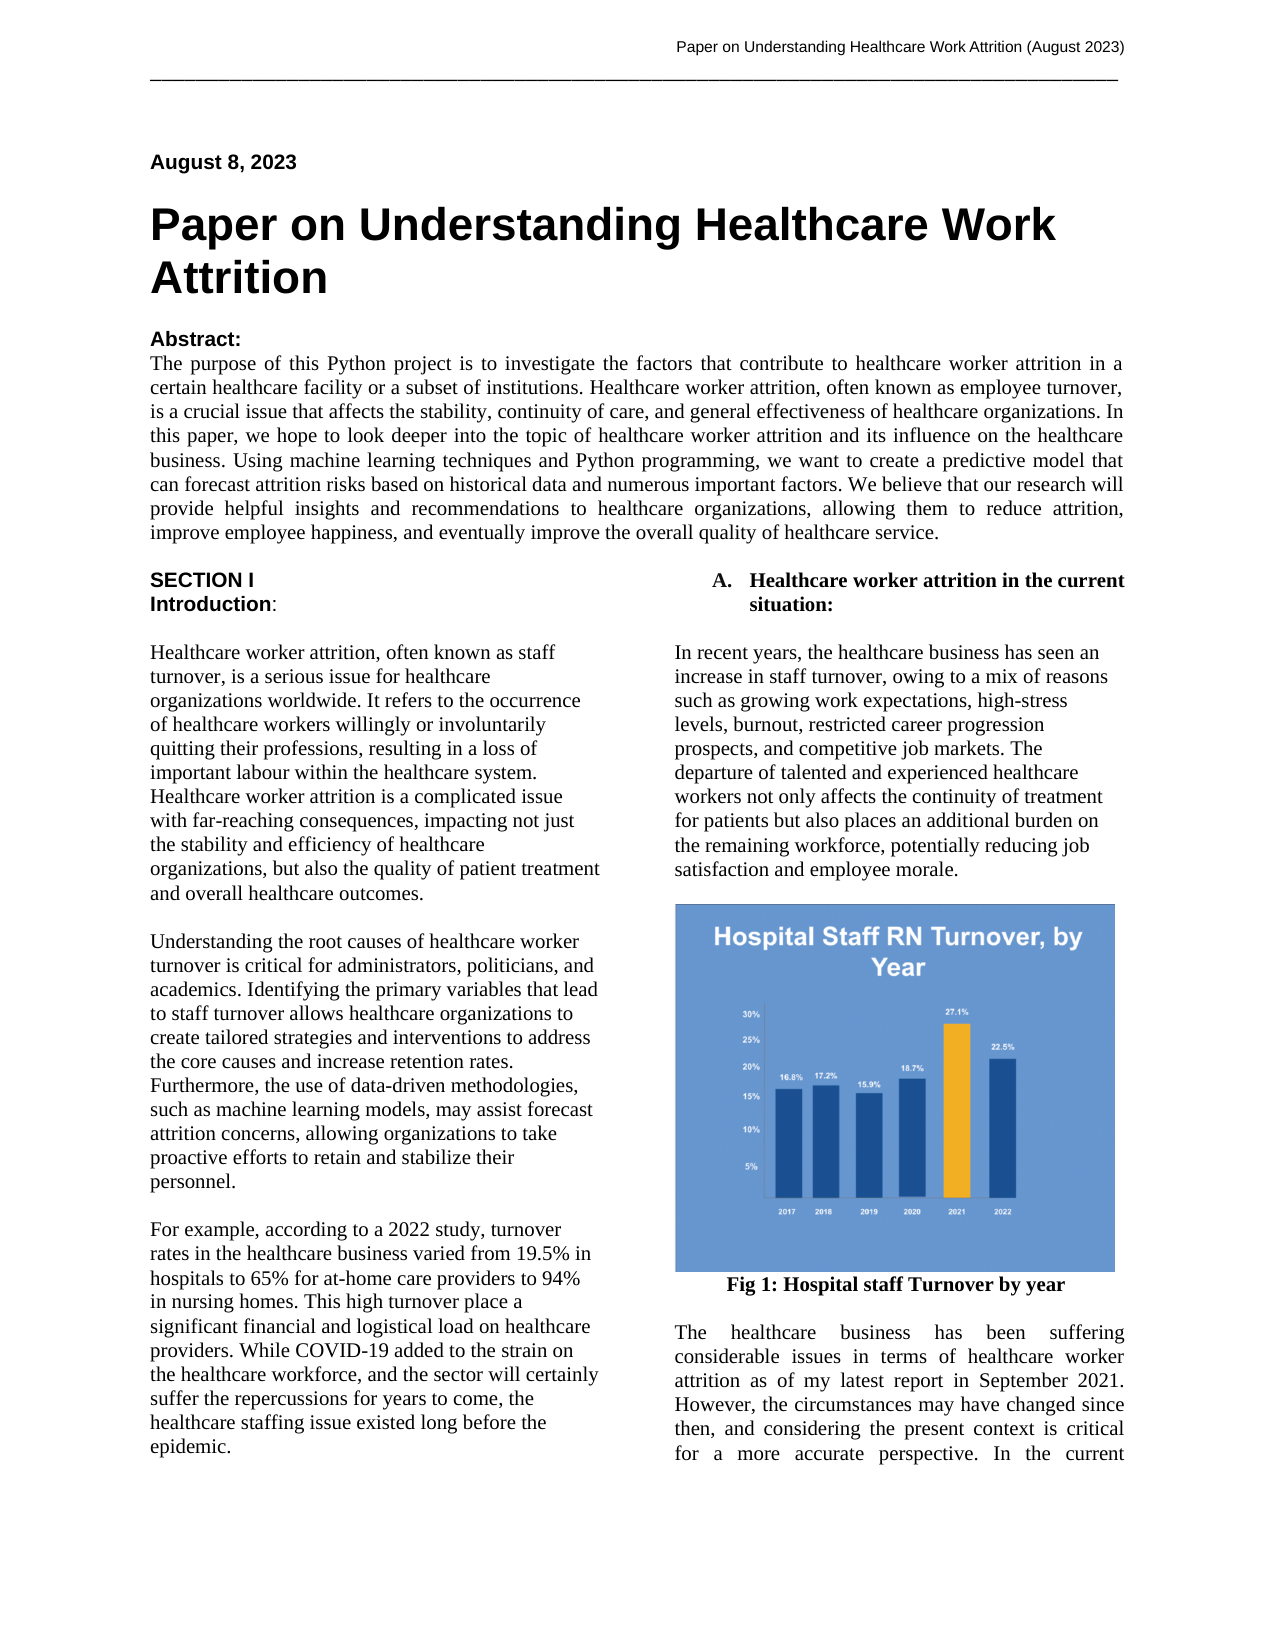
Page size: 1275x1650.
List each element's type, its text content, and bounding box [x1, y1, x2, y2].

text Abstract: [150, 327, 1125, 351]
text A. Healthcare worker attrition in the current situation: [712, 568, 1125, 616]
text In recent years, the healthcare business has seen an increase in staff turnover, owing to a mix of reasons such as growing work expectations, high-stress levels, burnout, restricted career progression prospects, and competitive job markets. The departure of talented and experienced healthcare workers not only affects the continuity of treatment for patients but also places an additional burden on the remaining workforce, potentially reducing job satisfaction and employee morale. [674, 640, 1125, 881]
picture [674, 904, 1115, 1272]
text For example, according to a 2022 study, turnover rates in the healthcare business varied from 19.5% in hospitals to 65% for at-home care providers to 94% in nursing homes. This high turnover place a significant financial and logistical load on healthcare providers. While COVID-19 added to the strain on the healthcare workforce, and the sector will certainly suffer the repercussions for years to come, the healthcare staffing issue existed long before the epidemic. [150, 1217, 601, 1458]
text Understanding the root causes of healthcare worker turnover is critical for administrators, politicians, and academics. Identifying the primary variables that lead to staff turnover allows healthcare organizations to create tailored strategies and interventions to address the core causes and increase retention rates. Furthermore, the use of data-driven methodologies, such as machine learning models, may assist forecast attrition concerns, allowing organizations to take proactive efforts to retain and stabilize their personnel. [150, 928, 601, 1193]
text Paper on Understanding Healthcare Work Attrition [150, 198, 1125, 303]
text Introduction: [150, 592, 601, 616]
text SECTION I [150, 568, 601, 592]
text August 8, 2023 [150, 150, 1125, 174]
text Healthcare worker attrition, often known as staff turnover, is a serious issue for healthcare organizations worldwide. It refers to the occurrence of healthcare workers willingly or involuntarily quitting their professions, resulting in a loss of important labour within the healthcare system. Healthcare worker attrition is a complicated issue with far-reaching consequences, impacting not just the stability and efficiency of healthcare organizations, but also the quality of patient treatment and overall healthcare outcomes. [150, 640, 601, 904]
text The purpose of this Python project is to investigate the factors that contribute to healthcare worker attrition in a certain healthcare facility or a subset of institutions. Healthcare worker attrition, often known as employee turnover, is a crucial issue that affects the stability, continuity of care, and general effectiveness of healthcare organizations. In this paper, we hope to look deeper into the topic of healthcare worker attrition and its influence on the healthcare business. Using machine learning techniques and Python programming, we want to create a predictive model that can forecast attrition risks based on historical data and numerous important factors. We believe that our research will provide helpful insights and recommendations to healthcare organizations, allowing them to reduce attrition, improve employee happiness, and eventually improve the overall quality of healthcare service. [150, 351, 1125, 544]
text Fig 1: Hospital staff Turnover by year [674, 1272, 1125, 1296]
